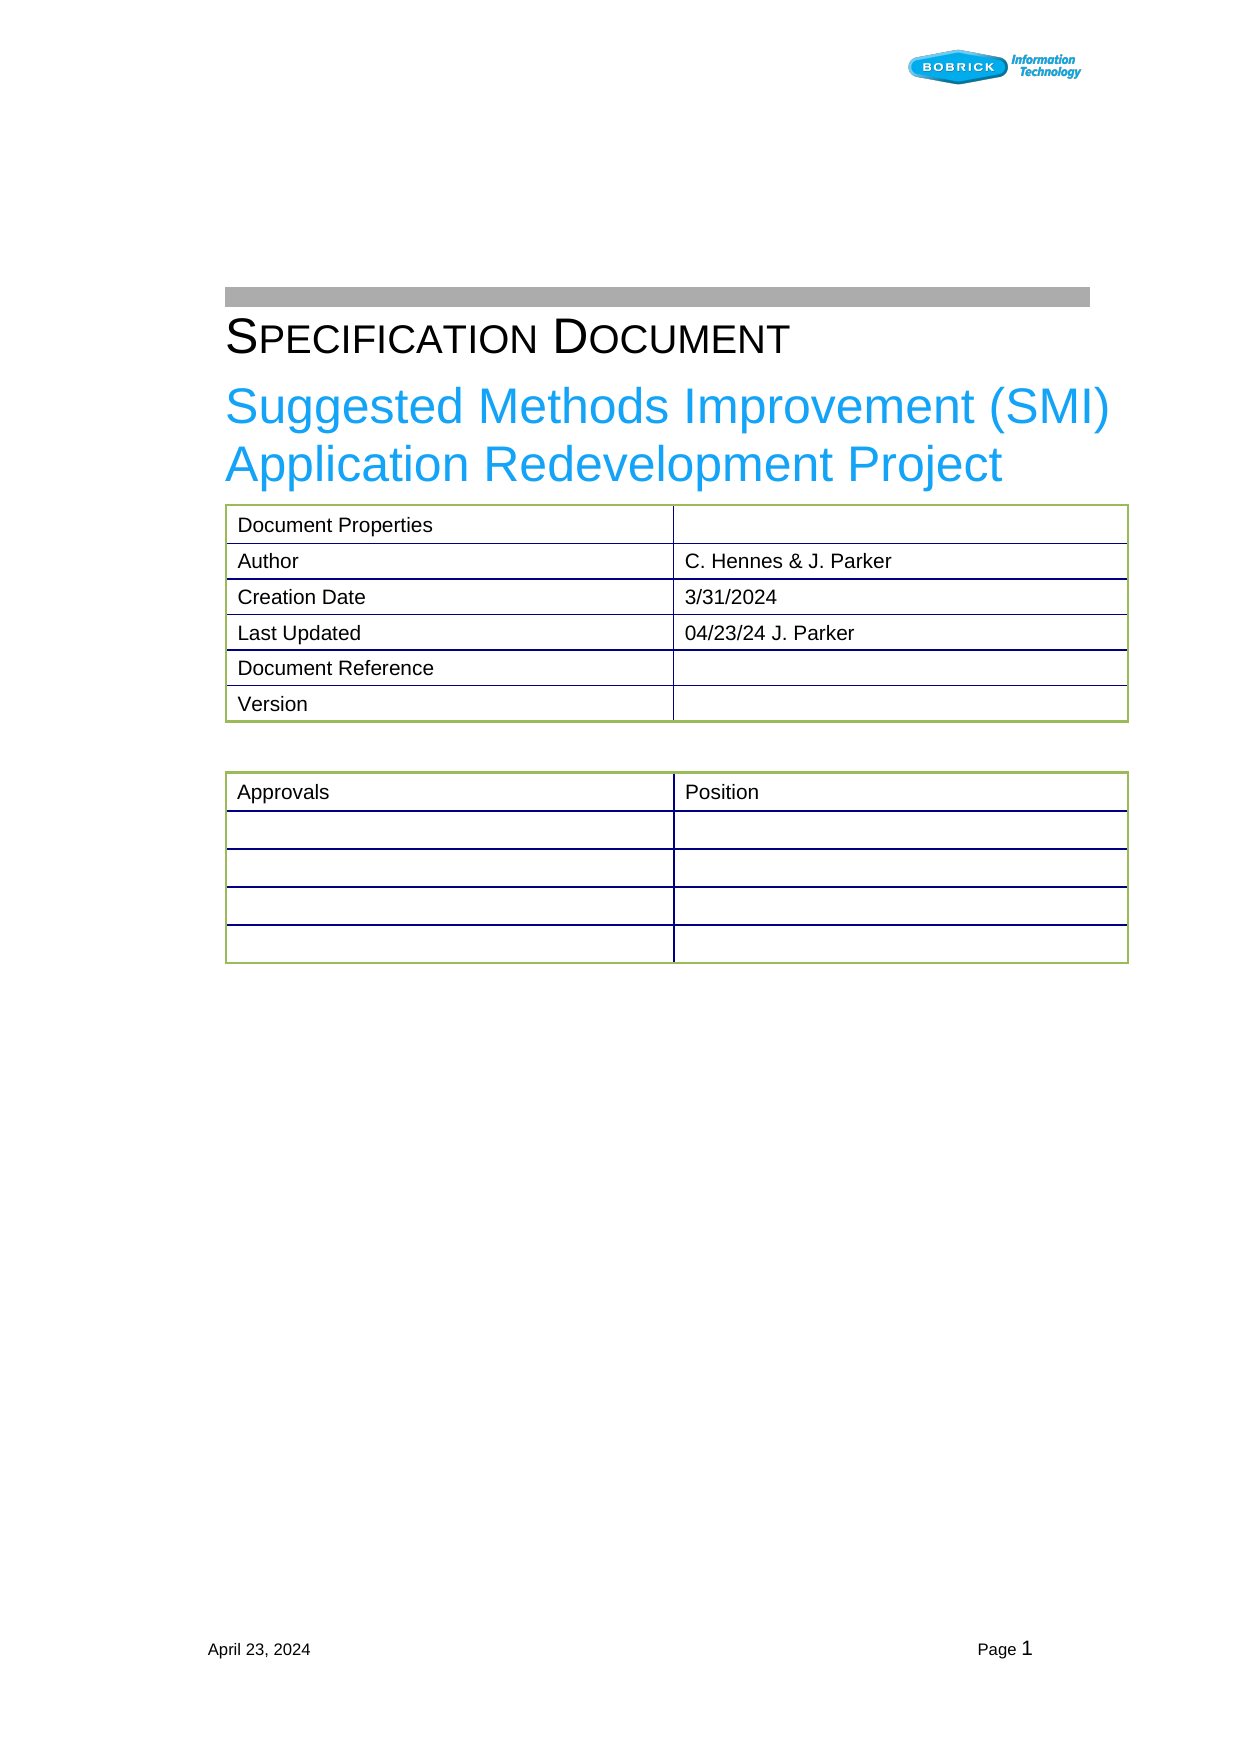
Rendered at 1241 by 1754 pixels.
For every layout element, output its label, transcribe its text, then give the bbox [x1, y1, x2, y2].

text Specification Document [225, 307, 1090, 364]
table_cell Creation Date [227, 580, 673, 614]
table_cell Document Reference [227, 651, 673, 685]
table_cell 3/31/2024 [674, 580, 1127, 614]
table_cell Author [227, 544, 673, 578]
table_cell Last Updated [227, 615, 673, 649]
table_cell [227, 926, 673, 962]
table_cell [227, 888, 673, 924]
picture [905, 45, 1085, 90]
table_header Approvals [227, 774, 673, 810]
table_header Position [675, 774, 1127, 810]
table_cell Version [227, 686, 673, 720]
table_cell [674, 651, 1127, 685]
table_cell [675, 812, 1127, 848]
table_cell C. Hennes & J. Parker [674, 544, 1127, 578]
table_cell [227, 850, 673, 886]
table_header [674, 506, 1127, 543]
table_cell [227, 812, 673, 848]
table_cell 04/23/24 J. Parker [674, 615, 1127, 649]
table_header Document Properties [227, 506, 673, 543]
table_cell [674, 686, 1127, 720]
table_cell [675, 926, 1127, 962]
table_cell [675, 888, 1127, 924]
table_cell [675, 850, 1127, 886]
text Suggested Methods Improvement (SMI) Application Redevelopment Project [225, 377, 1165, 492]
